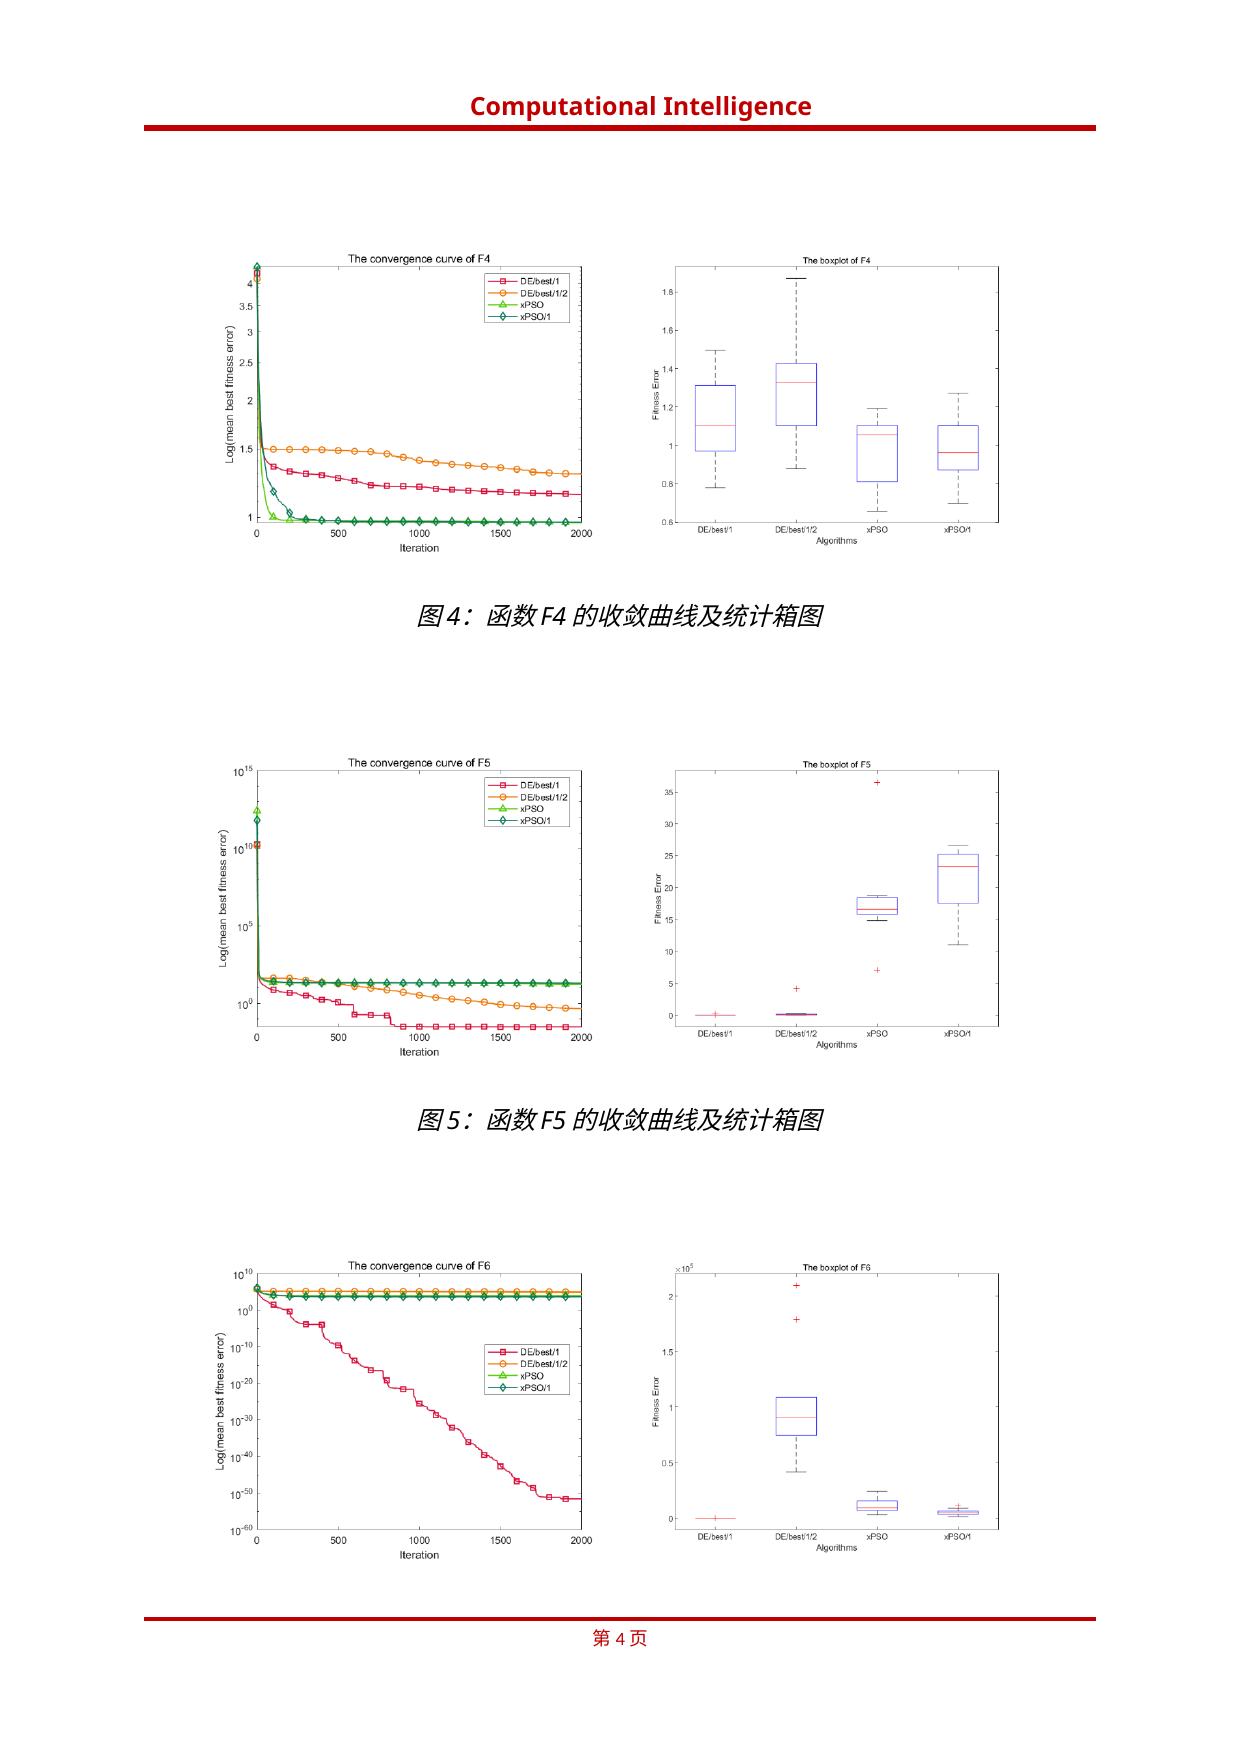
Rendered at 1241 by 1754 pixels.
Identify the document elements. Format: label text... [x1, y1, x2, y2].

text 图4：函数F4的收敛曲线及统计箱图 [187, 582, 1053, 647]
picture [202, 1250, 1038, 1564]
text 图5：函数F5的收敛曲线及统计箱图 [187, 1086, 1053, 1151]
picture [202, 747, 1038, 1061]
picture [202, 243, 1038, 557]
